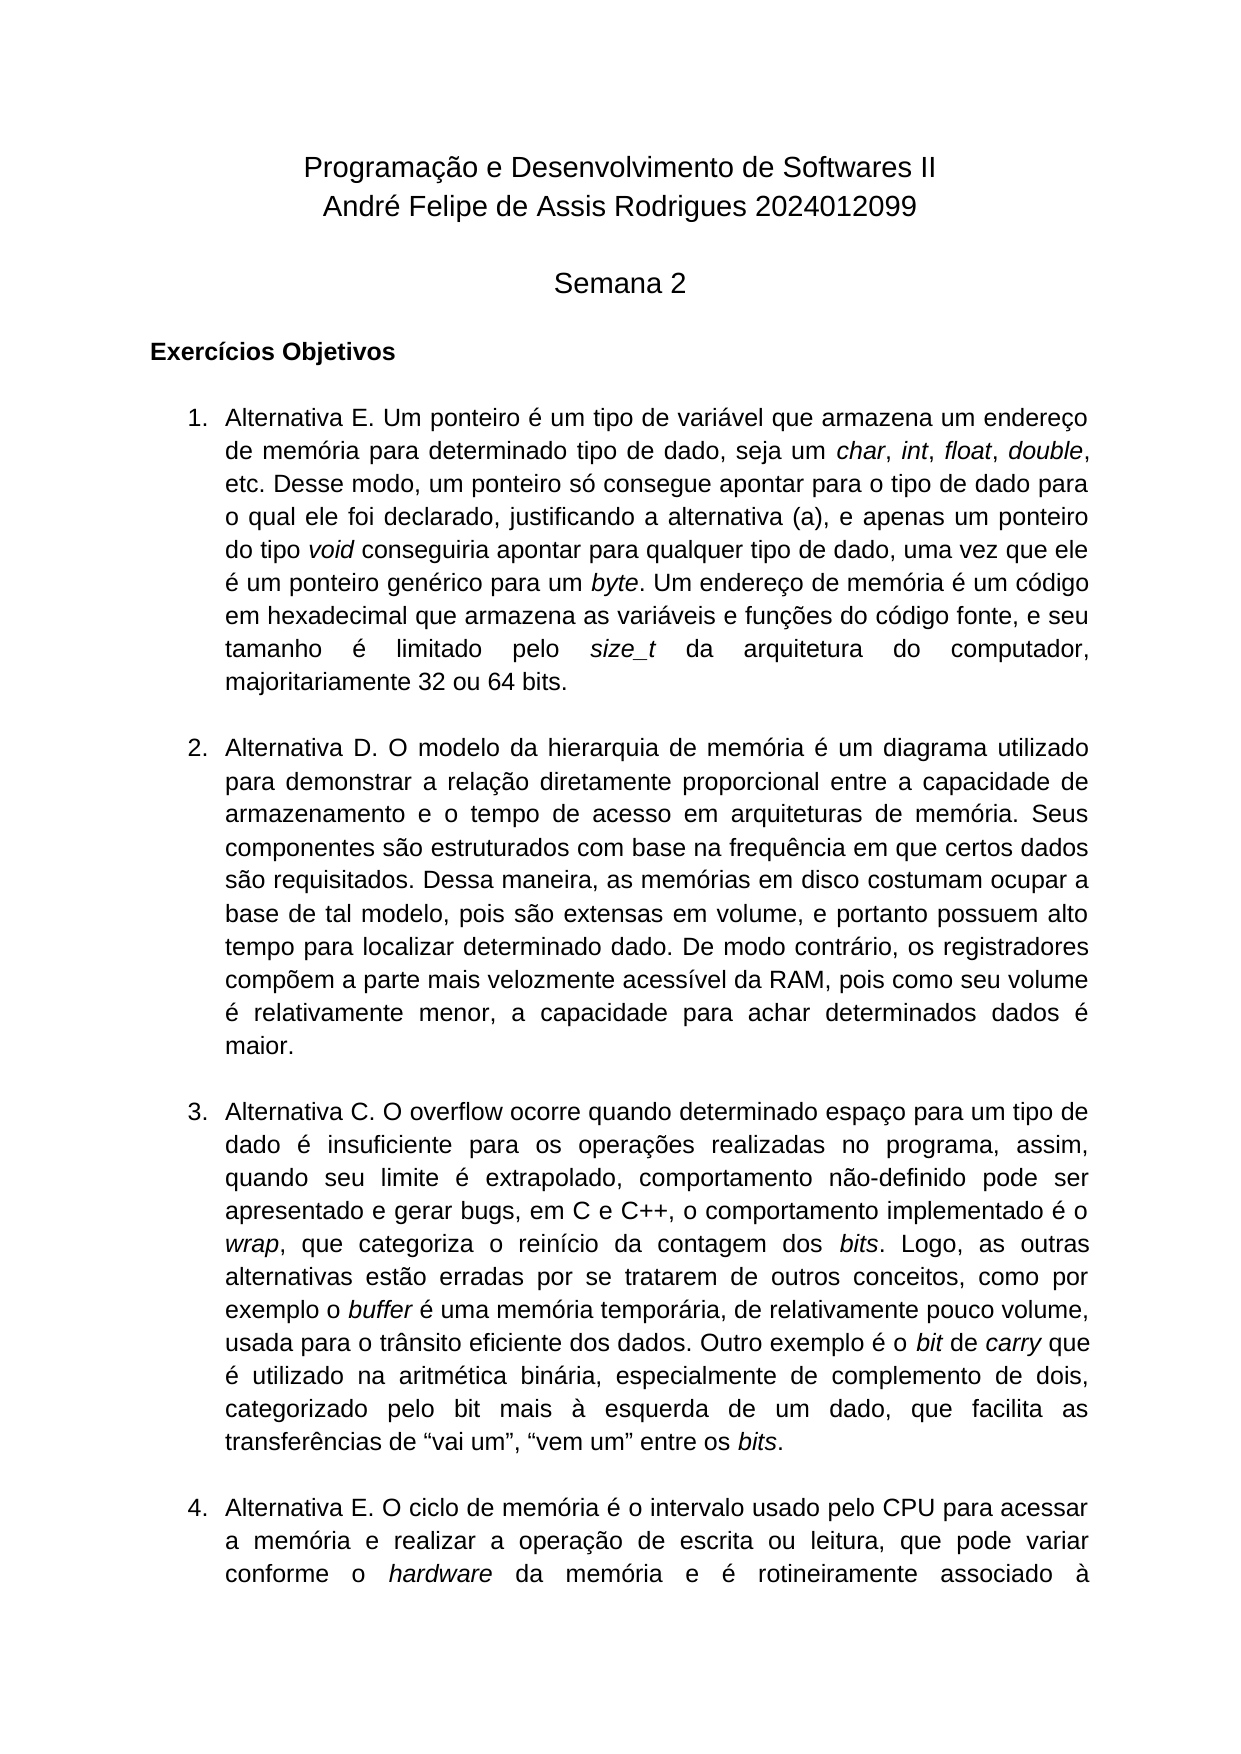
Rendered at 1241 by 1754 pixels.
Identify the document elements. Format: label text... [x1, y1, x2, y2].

list Alternativa C. O overflow ocorre quando determinado espaço para um tipo de dado é insuficiente para os operações realizadas no programa, assim, quando seu limite é extrapolado, comportamento não-definido pode ser apresentado e gerar bugs, em C e C++, o comportamento implementado é o wrap, que categoriza o reinício da contagem dos bits. Logo, as outras alternativas estão erradas por se tratarem de outros conceitos, como por exemplo o buffer é uma memória temporária, de relativamente pouco volume, usada para o trânsito eficiente dos dados. Outro exemplo é o bit de carry que é utilizado na aritmética binária, especialmente de complemento de dois, categorizado pelo bit mais à esquerda de um dado, que facilita as transferências de “vai um”, “vem um” entre os bits. [187, 1097, 1090, 1456]
text Programação e Desenvolvimento de Softwares II [150, 150, 1090, 183]
text André Felipe de Assis Rodrigues 2024012099 [150, 188, 1090, 222]
text Semana 2 [150, 266, 1090, 299]
list Alternativa D. O modelo da hierarquia de memória é um diagrama utilizado para demonstrar a relação diretamente proporcional entre a capacidade de armazenamento e o tempo de acesso em arquiteturas de memória. Seus componentes são estruturados com base na frequência em que certos dados são requisitados. Dessa maneira, as memórias em disco costumam ocupar a base de tal modelo, pois são extensas em volume, e portanto possuem alto tempo para localizar determinado dado. De modo contrário, os registradores compõem a parte mais velozmente acessível da RAM, pois como seu volume é relativamente menor, a capacidade para achar determinados dados é maior. [187, 733, 1090, 1059]
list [187, 1493, 1090, 1588]
text Exercícios Objetivos [150, 337, 1090, 366]
list Alternativa E. Um ponteiro é um tipo de variável que armazena um endereço de memória para determinado tipo de dado, seja um char, int, float, double, etc. Desse modo, um ponteiro só consegue apontar para o tipo de dado para o qual ele foi declarado, justificando a alternativa (a), e apenas um ponteiro do tipo void conseguiria apontar para qualquer tipo de dado, uma vez que ele é um ponteiro genérico para um byte. Um endereço de memória é um código em hexadecimal que armazena as variáveis e funções do código fonte, e seu tamanho é limitado pelo size_t da arquitetura do computador, majoritariamente 32 ou 64 bits. [187, 403, 1090, 696]
